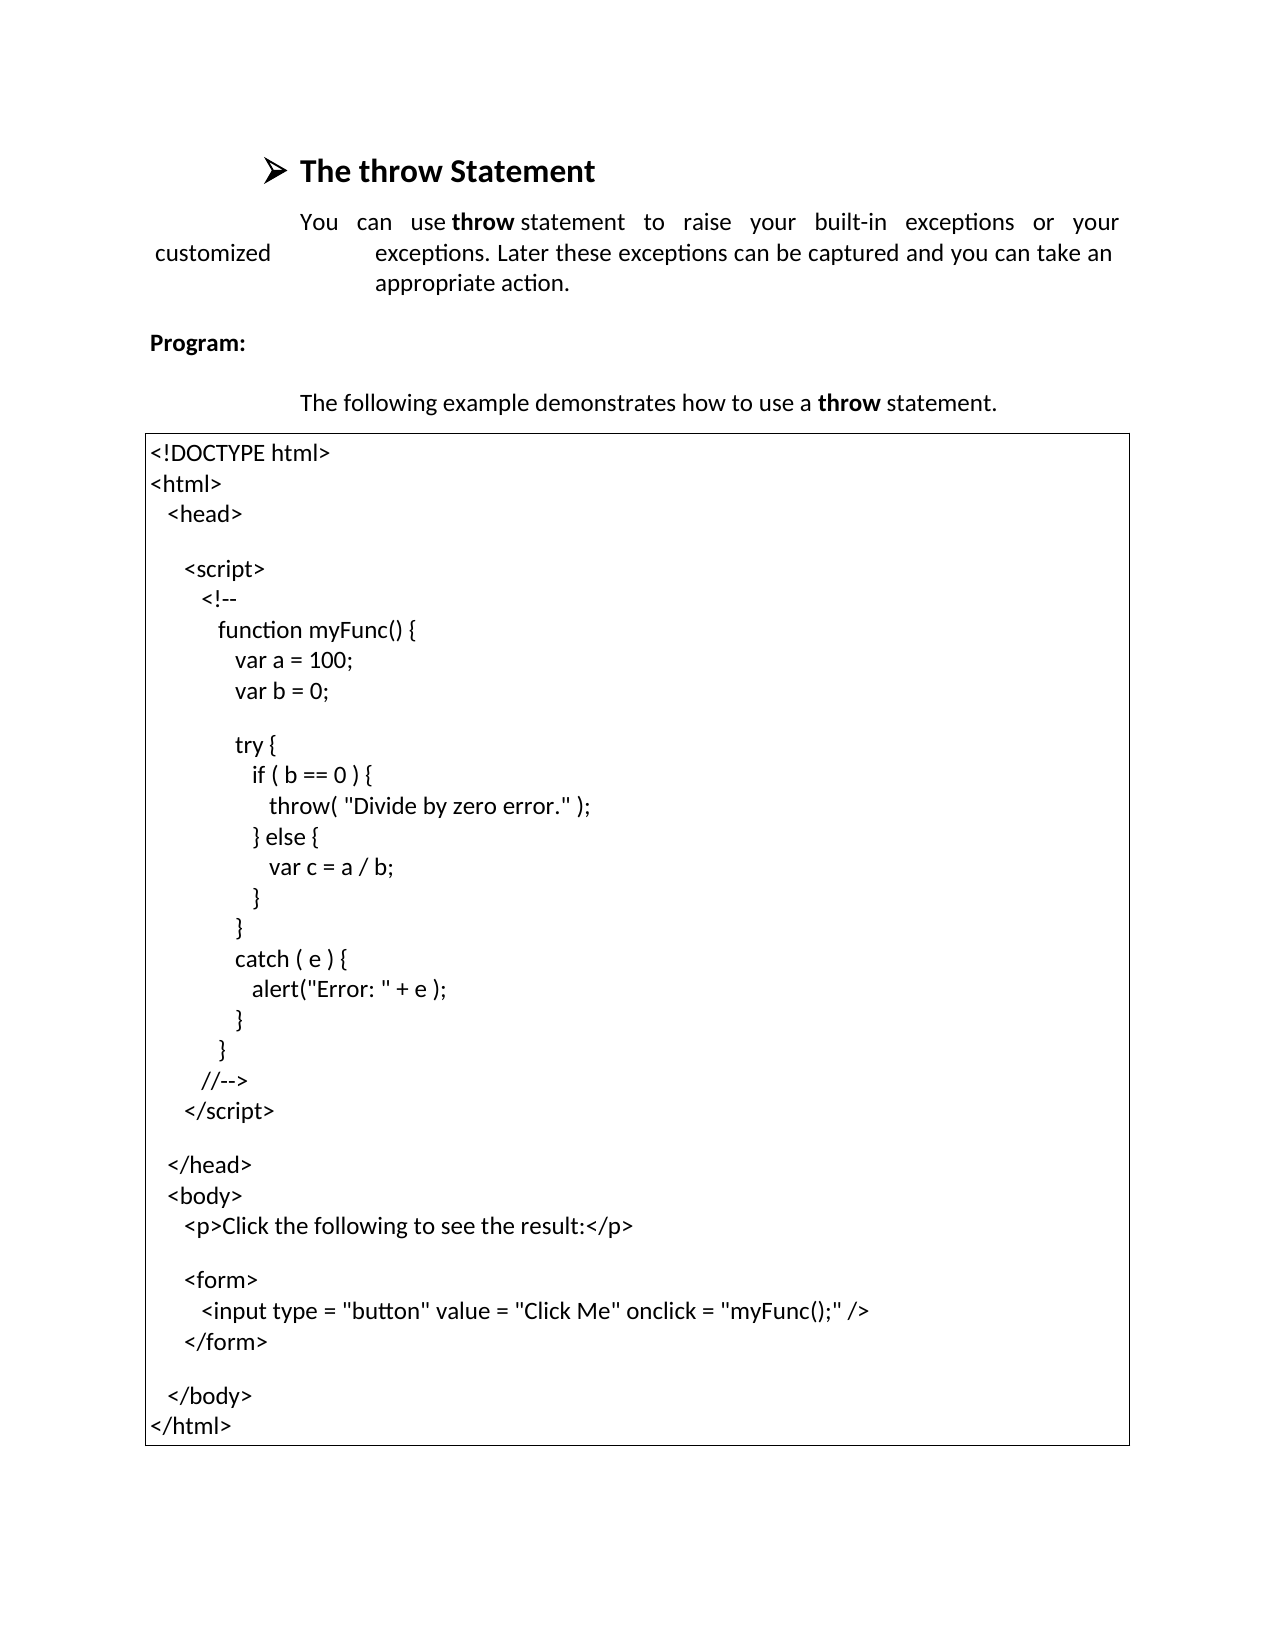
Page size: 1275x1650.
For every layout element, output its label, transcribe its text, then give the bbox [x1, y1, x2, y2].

text <body> [150, 1180, 1125, 1211]
text </script> [150, 1095, 1125, 1126]
text alert("Error: " + e ); [150, 973, 1125, 1004]
text </head> [150, 1149, 1125, 1180]
text <p>Click the following to see the result:</p> [150, 1211, 1125, 1241]
text The following example demonstrates how to use a throw statement. [155, 387, 1120, 417]
text <script> [150, 553, 1125, 583]
text function myFunc() { [150, 614, 1125, 644]
text try { [150, 729, 1125, 759]
text if ( b == 0 ) { [150, 759, 1125, 790]
text } [150, 882, 1125, 912]
text //--> [150, 1065, 1125, 1095]
subtitle The throw Statement [262, 150, 1125, 191]
text </form> [150, 1326, 1125, 1356]
text } else { [150, 821, 1125, 851]
text </body> [150, 1380, 1125, 1405]
text <form> [150, 1265, 1125, 1295]
text <!DOCTYPE html> [146, 434, 1129, 468]
text <input type = "button" value = "Click Me" onclick = "myFunc();" /> [150, 1295, 1125, 1326]
text var b = 0; [150, 675, 1125, 705]
text <html> [150, 468, 1125, 499]
text You can use throw statement to raise your built-in exceptions or your customized exceptions. Later these exceptions can be captured and you can take an appropriate action. [155, 206, 1120, 298]
text <head> [150, 499, 1125, 529]
text <!-- [150, 583, 1125, 614]
text var c = a / b; [150, 851, 1125, 882]
text catch ( e ) { [150, 943, 1125, 973]
subtitle Program: [150, 327, 1125, 358]
text } [150, 912, 1125, 943]
text } [150, 1034, 1125, 1065]
text var a = 100; [150, 644, 1125, 675]
text </html> [146, 1405, 1129, 1445]
text } [150, 1004, 1125, 1034]
text throw( "Divide by zero error." ); [150, 790, 1125, 821]
